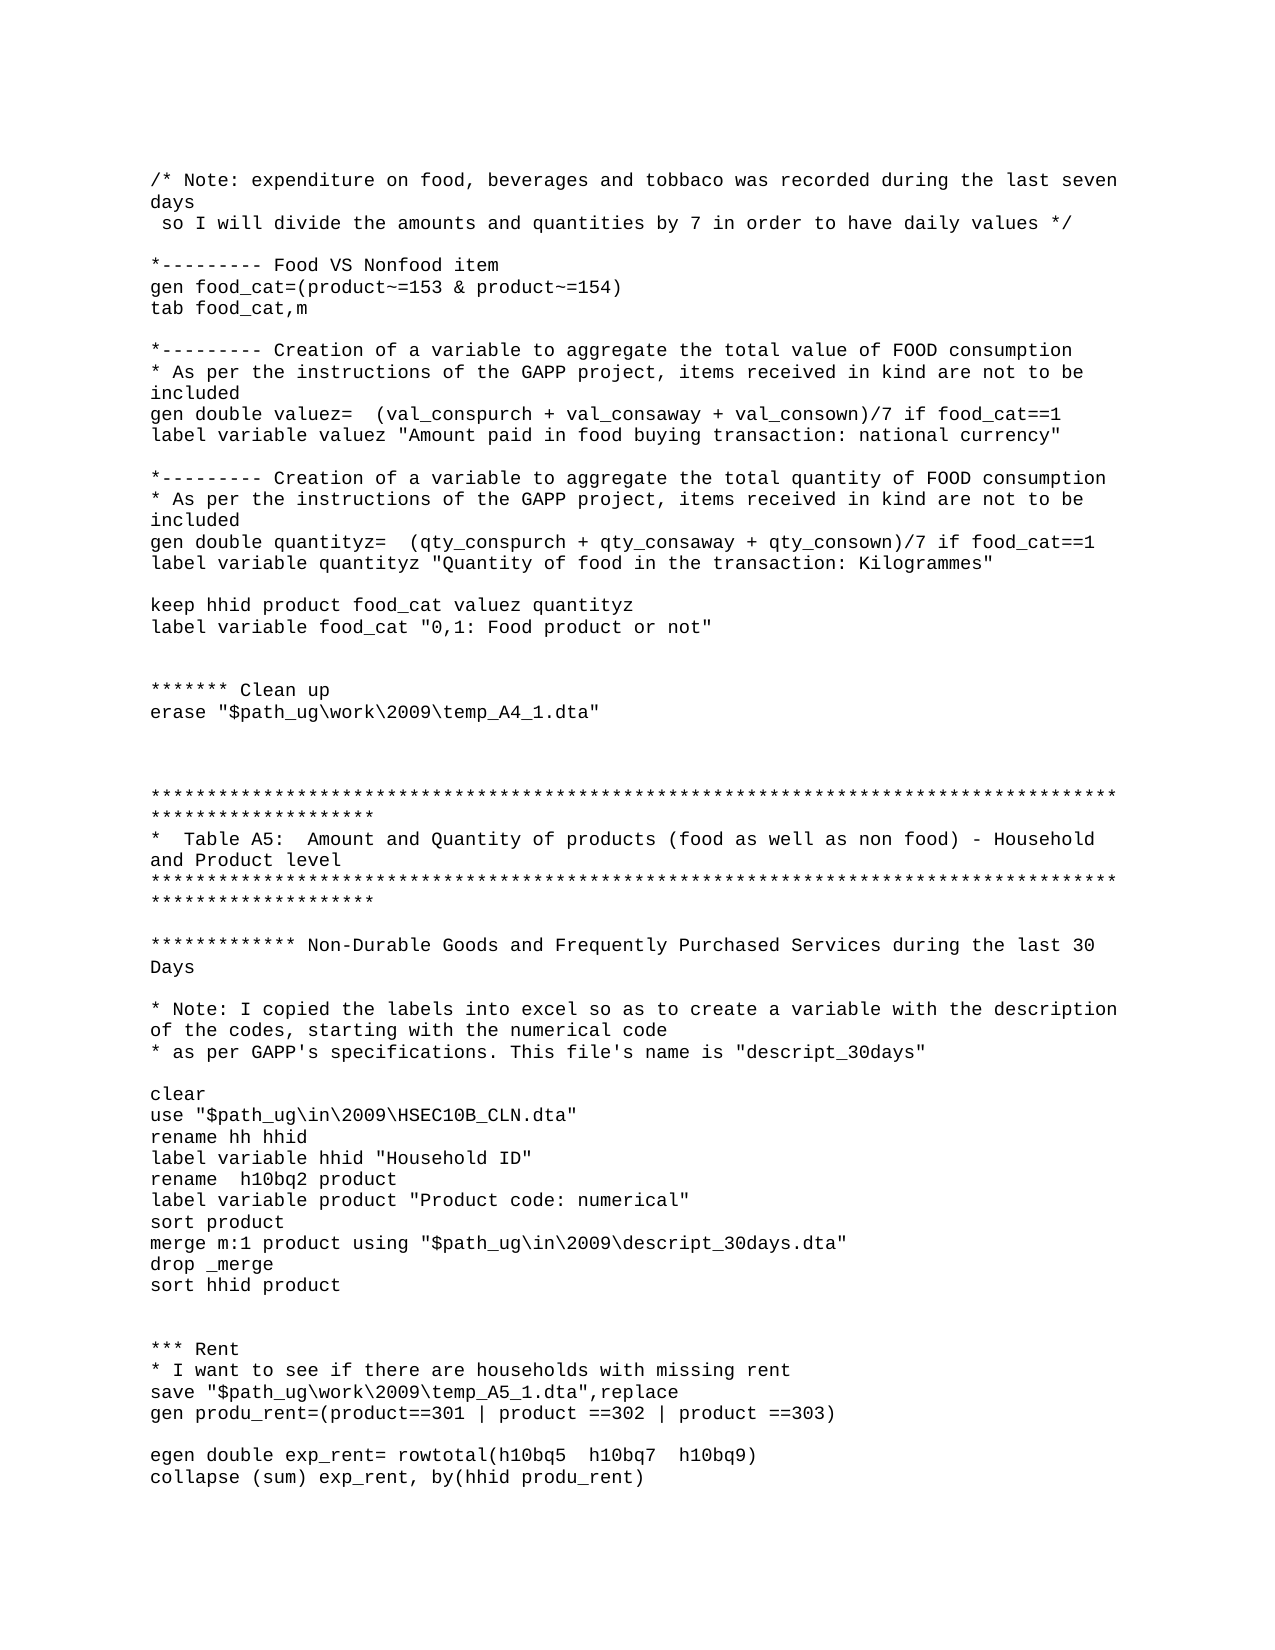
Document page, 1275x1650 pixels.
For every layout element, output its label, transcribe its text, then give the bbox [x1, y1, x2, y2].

text sort hhid product [150, 1276, 1125, 1297]
text label variable product "Product code: numerical" [150, 1191, 1125, 1212]
text gen food_cat=(product~=153 & product~=154) [150, 277, 1125, 299]
text * As per the instructions of the GAPP project, items received in kind are not to be included [150, 362, 1125, 405]
text rename hh hhid [150, 1127, 1125, 1149]
text ********************************************************************************************************** [150, 787, 1125, 830]
text merge m:1 product using "$path_ug\in\2009\descript_30days.dta" [150, 1234, 1125, 1255]
text sort product [150, 1212, 1125, 1234]
text * Note: I copied the labels into excel so as to create a variable with the description of the codes, starting with the numerical code [150, 1000, 1125, 1042]
text so I will divide the amounts and quantities by 7 in order to have daily values */ [150, 214, 1125, 235]
text ************* Non-Durable Goods and Frequently Purchased Services during the last 30 Days [150, 936, 1125, 979]
text use "$path_ug\in\2009\HSEC10B_CLN.dta" [150, 1106, 1125, 1127]
text *** Rent [150, 1340, 1125, 1361]
text * as per GAPP's specifications. This file's name is "descript_30days" [150, 1042, 1125, 1064]
text label variable quantityz "Quantity of food in the transaction: Kilogrammes" [150, 554, 1125, 575]
text egen double exp_rent= rowtotal(h10bq5 h10bq7 h10bq9) [150, 1446, 1125, 1467]
text * As per the instructions of the GAPP project, items received in kind are not to be included [150, 490, 1125, 532]
text *--------- Creation of a variable to aggregate the total value of FOOD consumption [150, 341, 1125, 362]
text rename h10bq2 product [150, 1170, 1125, 1191]
text label variable food_cat "0,1: Food product or not" [150, 617, 1125, 639]
text erase "$path_ug\work\2009\temp_A4_1.dta" [150, 702, 1125, 724]
text ******* Clean up [150, 681, 1125, 702]
text collapse (sum) exp_rent, by(hhid produ_rent) [150, 1467, 1125, 1489]
text gen double valuez= (val_conspurch + val_consaway + val_consown)/7 if food_cat==1 [150, 405, 1125, 426]
text * I want to see if there are households with missing rent [150, 1361, 1125, 1382]
text /* Note: expenditure on food, beverages and tobbaco was recorded during the last seven days [150, 171, 1125, 214]
text *--------- Creation of a variable to aggregate the total quantity of FOOD consumption [150, 469, 1125, 490]
text label variable hhid "Household ID" [150, 1149, 1125, 1170]
text tab food_cat,m [150, 299, 1125, 320]
text clear [150, 1085, 1125, 1106]
text * Table A5: Amount and Quantity of products (food as well as non food) - Household and Product level [150, 830, 1125, 872]
text drop _merge [150, 1255, 1125, 1276]
text *--------- Food VS Nonfood item [150, 256, 1125, 277]
text save "$path_ug\work\2009\temp_A5_1.dta",replace [150, 1382, 1125, 1404]
text ********************************************************************************************************** [150, 872, 1125, 915]
text gen produ_rent=(product==301 | product ==302 | product ==303) [150, 1404, 1125, 1425]
text gen double quantityz= (qty_conspurch + qty_consaway + qty_consown)/7 if food_cat==1 [150, 532, 1125, 554]
text keep hhid product food_cat valuez quantityz [150, 596, 1125, 617]
text label variable valuez "Amount paid in food buying transaction: national currency" [150, 426, 1125, 447]
